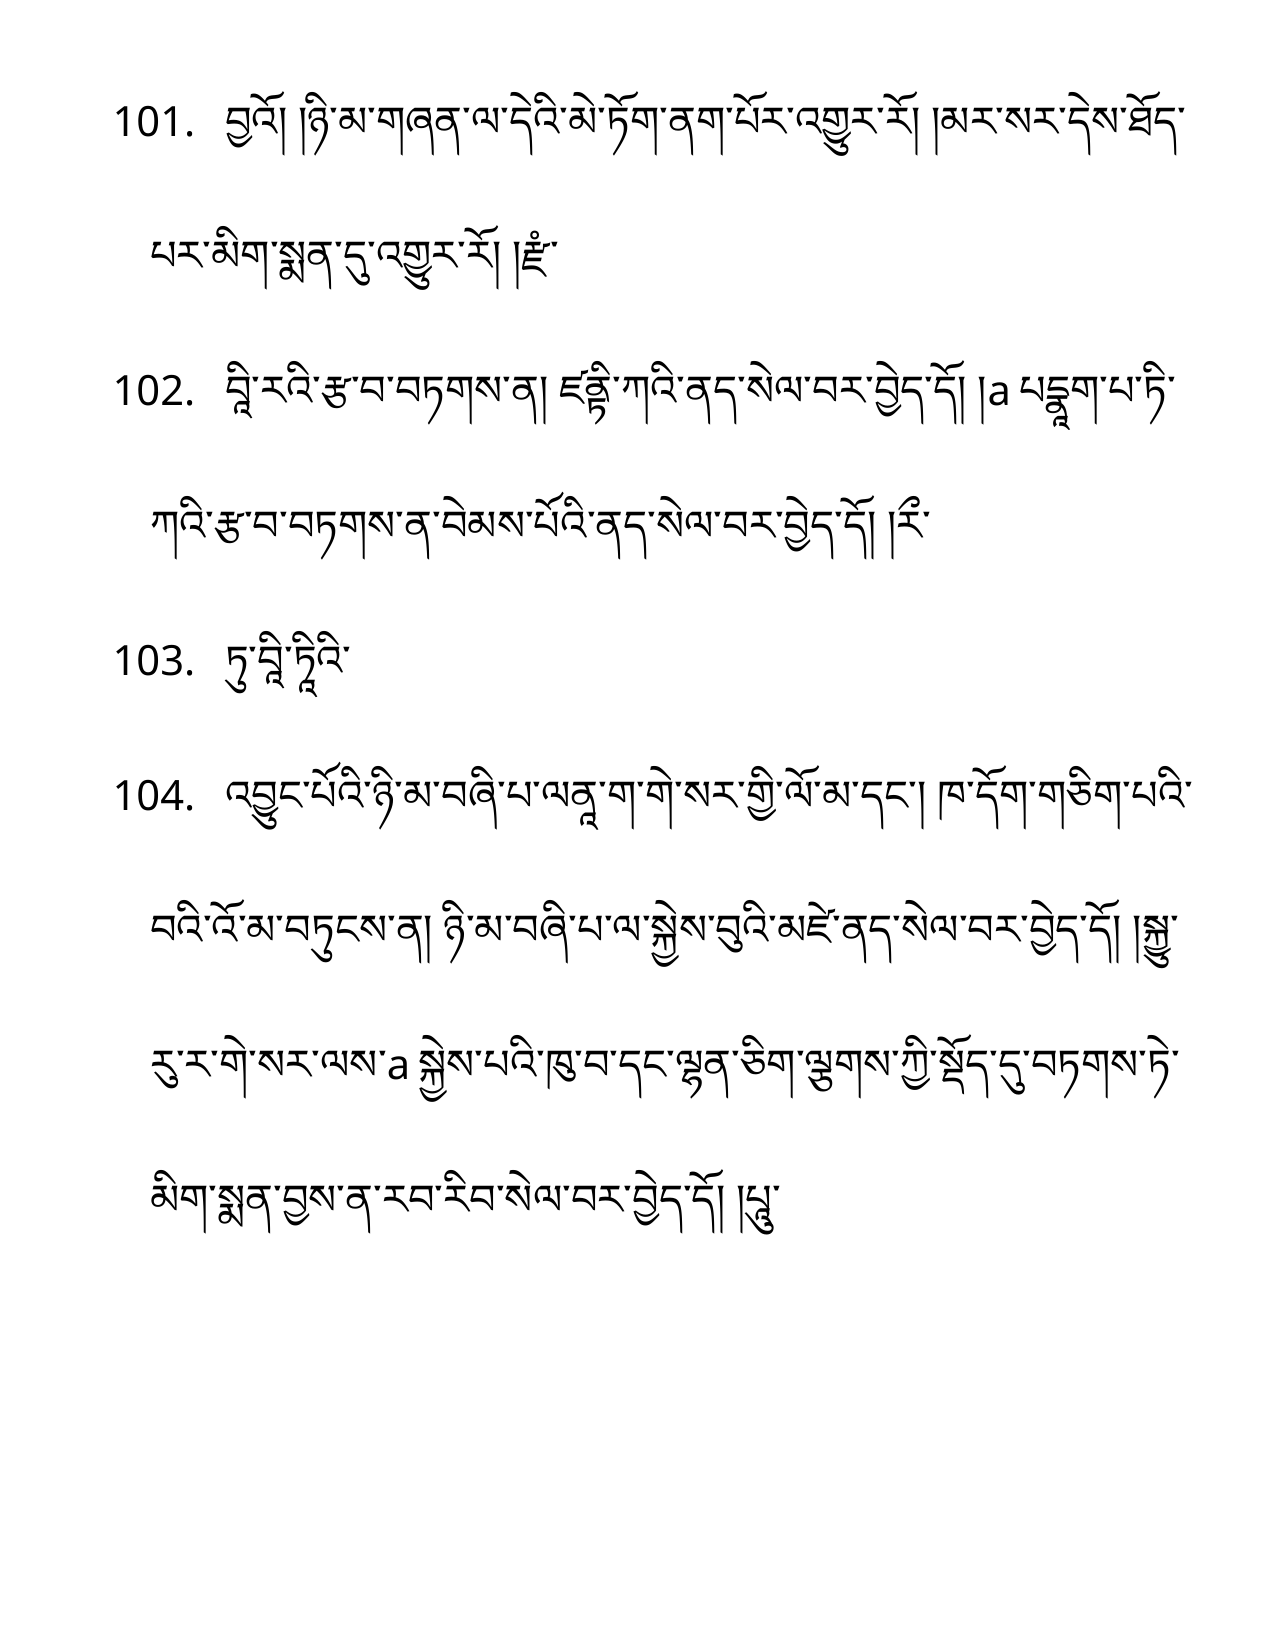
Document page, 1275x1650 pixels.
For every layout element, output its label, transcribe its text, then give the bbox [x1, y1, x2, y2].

list ཏུ་བཱི་ཏཱིའི་ [112, 614, 1200, 731]
list བྱའོ། །ཉི་མ་གཞན་ལ་དེའི་མེ་ཏོག་ནག་པོར་འགྱུར་རོ། །མར་སར་དེས་ཐོད་པར་མིག་སྨན་དུ་འགྱུར་རོ། །རྫཾ་ [112, 75, 1200, 327]
list བཱི་རའི་རྩ་བ་བཏགས་ན། ཛནྟི་ཀའི་ནད་སེལ་བར་བྱེད་དོ། །aཔདྣཱག་པ་ཏི་ཀའི་རྩ་བ་བཏགས་ན་བེམས་པོའི་ནད་སེལ་བར་བྱེད་དོ། །རྀ་ [112, 344, 1200, 597]
list འབྱུང་པོའི་ཉི་མ་བཞི་པ་ལནཱ་ག་གེ་སར་གྱི་ལོ་མ་དང་། ཁ་དོག་གཅིག་པའི་བའི་འོ་མ་བཏུངས་ན། ཉི་མ་བཞི་པ་ལ་སྐྱེས་བུའི་མཛེ་ནད་སེལ་བར་བྱེད་དོ། །སྐྱུ་རུ་ར་གེ་སར་ལས་aསྐྱེས་པའི་ཁུ་བ་དང་ལྷན་ཅིག་ལྕགས་ཀྱི་སྡོད་དུ་བཏགས་ཏེ་མིག་སྨན་བྱས་ན་རབ་རིབ་སེལ་བར་བྱེད་དོ། །པཱུ་ [112, 749, 1200, 1271]
